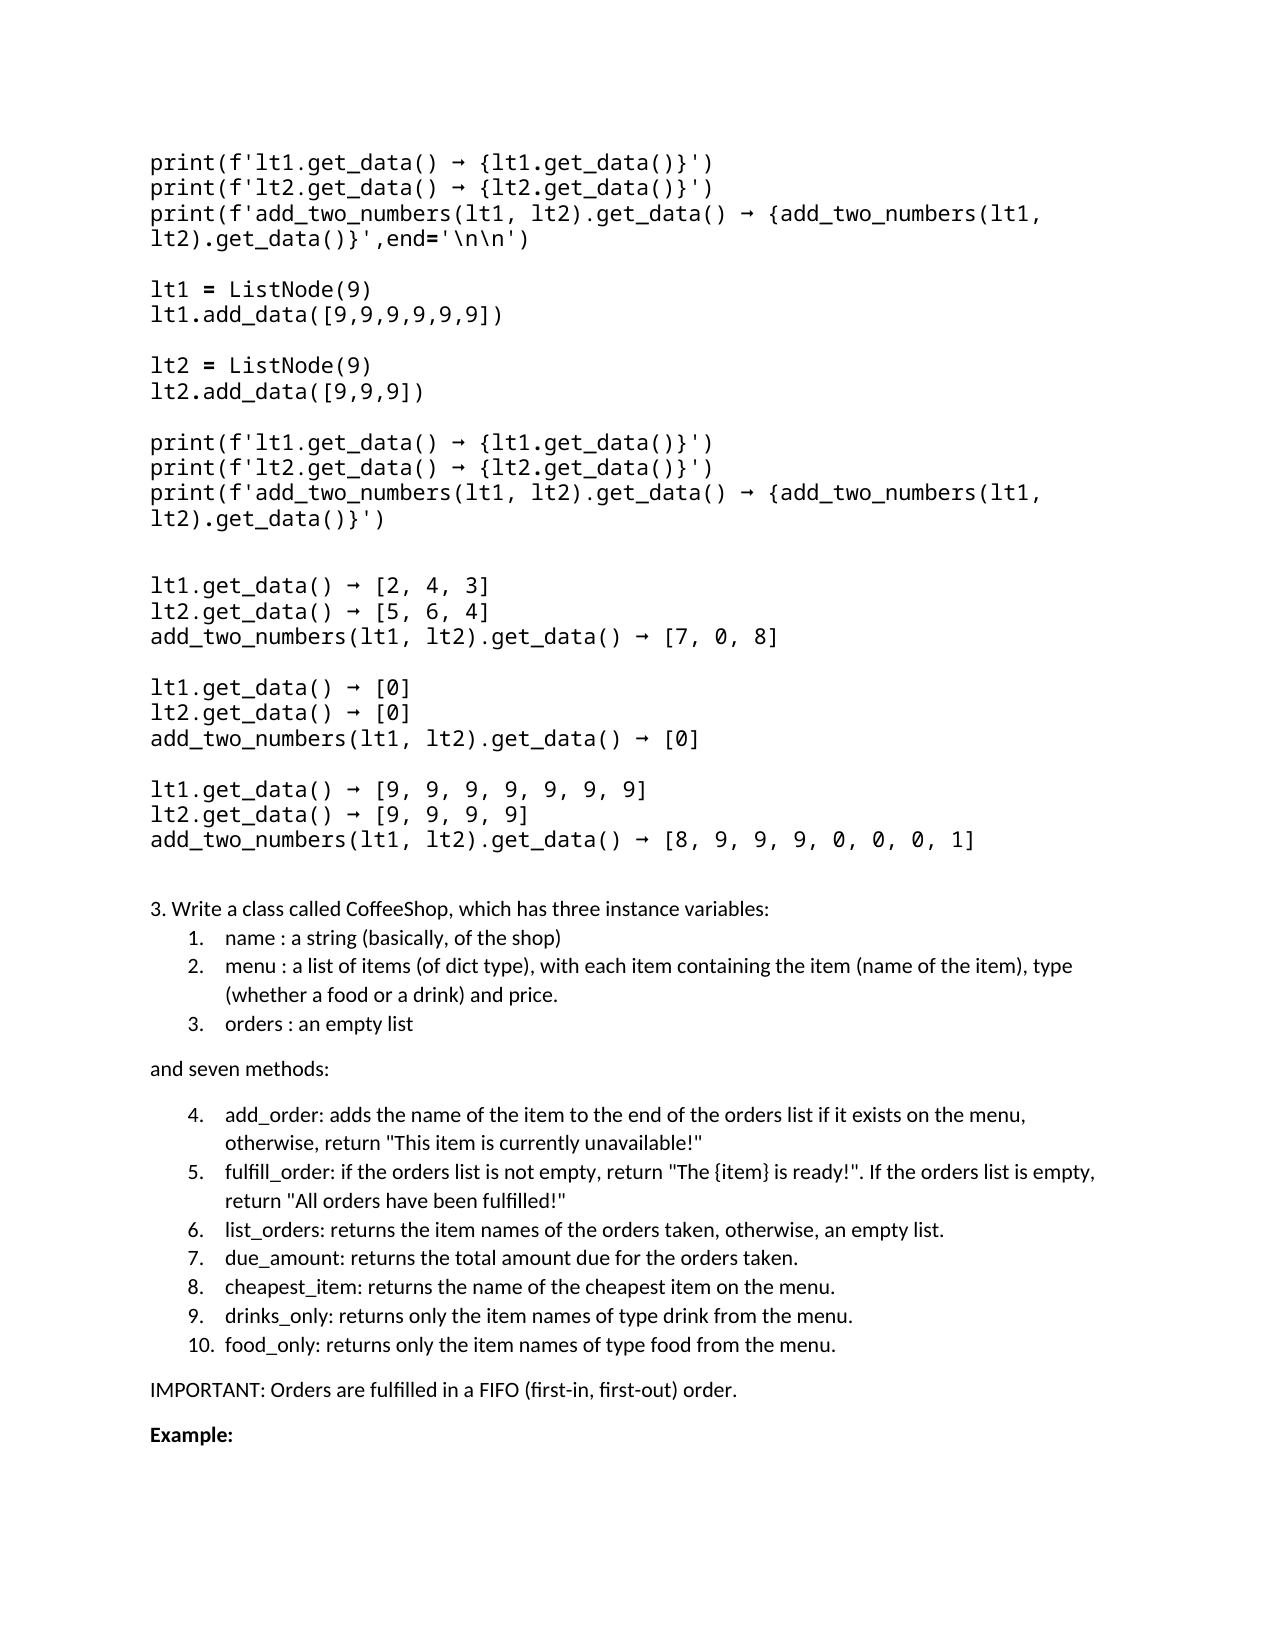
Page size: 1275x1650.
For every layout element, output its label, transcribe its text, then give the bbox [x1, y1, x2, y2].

list name : a string (basically, of the shop) [187, 924, 1125, 950]
list cheapest_item: returns the name of the cheapest item on the menu. [187, 1273, 1125, 1300]
list drinks_only: returns only the item names of type drink from the menu. [187, 1302, 1125, 1329]
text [150, 150, 1125, 557]
text lt1.get_data() ➞ [2, 4, 3] lt2.get_data() ➞ [5, 6, 4] add_two_numbers(lt1, lt2).get_data() ➞ [7, 0, 8] lt1.get_data() ➞ [0] lt2.get_data() ➞ [0] add_two_numbers(lt1, lt2).get_data() ➞ [0] lt1.get_data() ➞ [9, 9, 9, 9, 9, 9, 9] lt2.get_data() ➞ [9, 9, 9, 9] add_two_numbers(lt1, lt2).get_data() ➞ [8, 9, 9, 9, 0, 0, 0, 1] [150, 573, 1125, 878]
list orders : an empty list [187, 1010, 1125, 1037]
list food_only: returns only the item names of type food from the menu. [187, 1331, 1125, 1357]
list add_order: adds the name of the item to the end of the orders list if it exists on the menu, otherwise, return "This item is currently unavailable!" [187, 1101, 1125, 1156]
list fulfill_order: if the orders list is not empty, return "The {item} is ready!". If the orders list is empty, return "All orders have been fulfilled!" [187, 1158, 1125, 1214]
subtitle 3. Write a class called CoffeeShop, which has three instance variables: [150, 895, 1125, 922]
list menu : a list of items (of dict type), with each item containing the item (name of the item), type (whether a food or a drink) and price. [187, 952, 1125, 1008]
list due_amount: returns the total amount due for the orders taken. [187, 1244, 1125, 1271]
text Example: [150, 1422, 1125, 1448]
text and seven methods: [150, 1055, 1125, 1082]
text IMPORTANT: Orders are fulfilled in a FIFO (first-in, first-out) order. [150, 1376, 1125, 1403]
list list_orders: returns the item names of the orders taken, otherwise, an empty list. [187, 1216, 1125, 1242]
